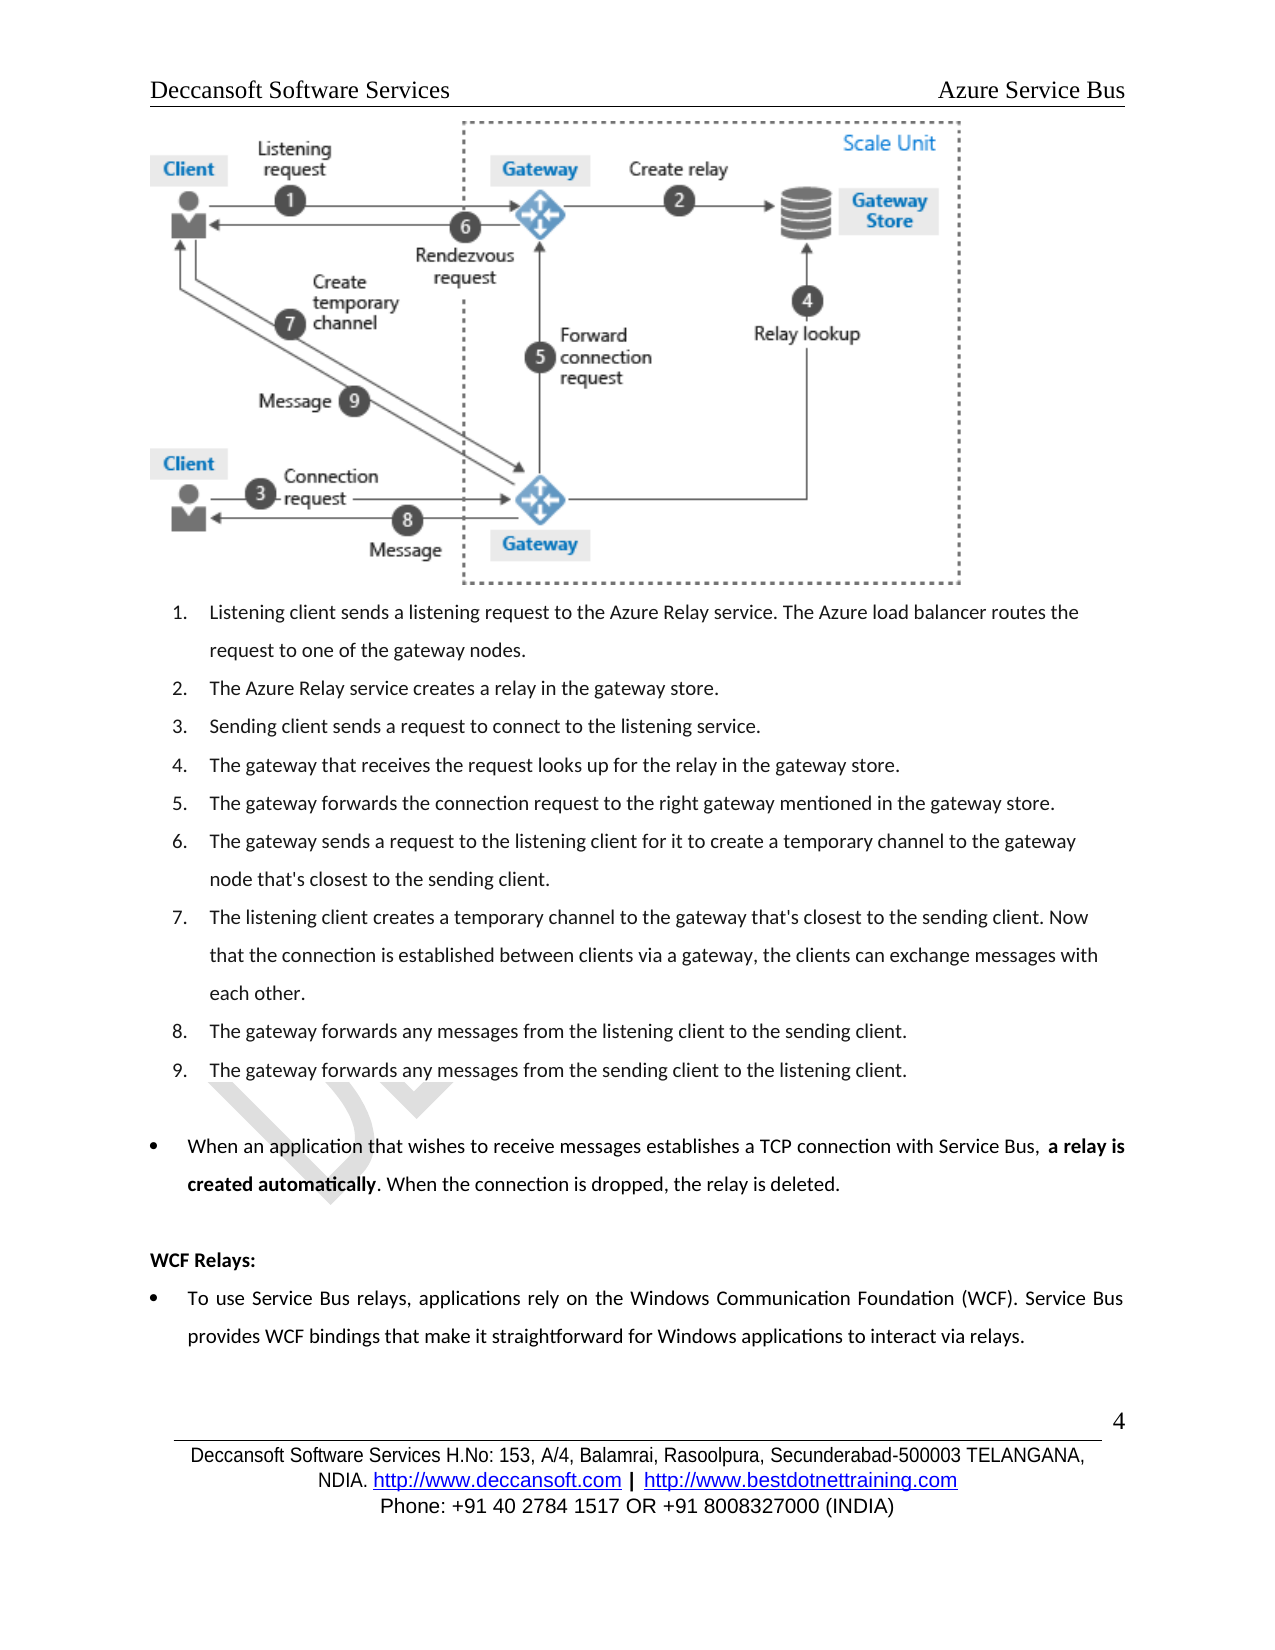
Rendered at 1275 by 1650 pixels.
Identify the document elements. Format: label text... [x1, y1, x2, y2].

list The Azure Relay service creates a relay in the gateway store. [172, 676, 1125, 701]
list When an application that wishes to receive messages establishes a TCP connection with Service Bus, a relay is created automatically. When the connection is dropped, the relay is deleted. [150, 1133, 1125, 1197]
list The gateway forwards the connection request to the right gateway mentioned in the gateway store. [172, 790, 1125, 815]
list The gateway that receives the request looks up for the relay in the gateway store. [172, 752, 1125, 777]
list The gateway sends a request to the listening client for it to create a temporary channel to the gateway node that's closest to the sending client. [172, 828, 1125, 892]
list The gateway forwards any messages from the sending client to the listening client. [172, 1057, 1125, 1082]
list To use Service Bus relays, applications rely on the Windows Communication Foundation (WCF). Service Bus provides WCF bindings that make it straightforward for Windows applications to interact via relays. [150, 1286, 1125, 1349]
picture [150, 121, 961, 585]
text WCF Relays: [150, 1247, 1125, 1273]
list The listening client creates a temporary channel to the gateway that's closest to the sending client. Now that the connection is established between clients via a gateway, the clients can exchange messages with each other. [172, 904, 1125, 1006]
list The gateway forwards any messages from the listening client to the sending client. [172, 1019, 1125, 1044]
list Sending client sends a request to connect to the listening service. [172, 714, 1125, 739]
list Listening client sends a listening request to the Azure Relay service. The Azure load balancer routes the request to one of the gateway nodes. [172, 599, 1125, 663]
